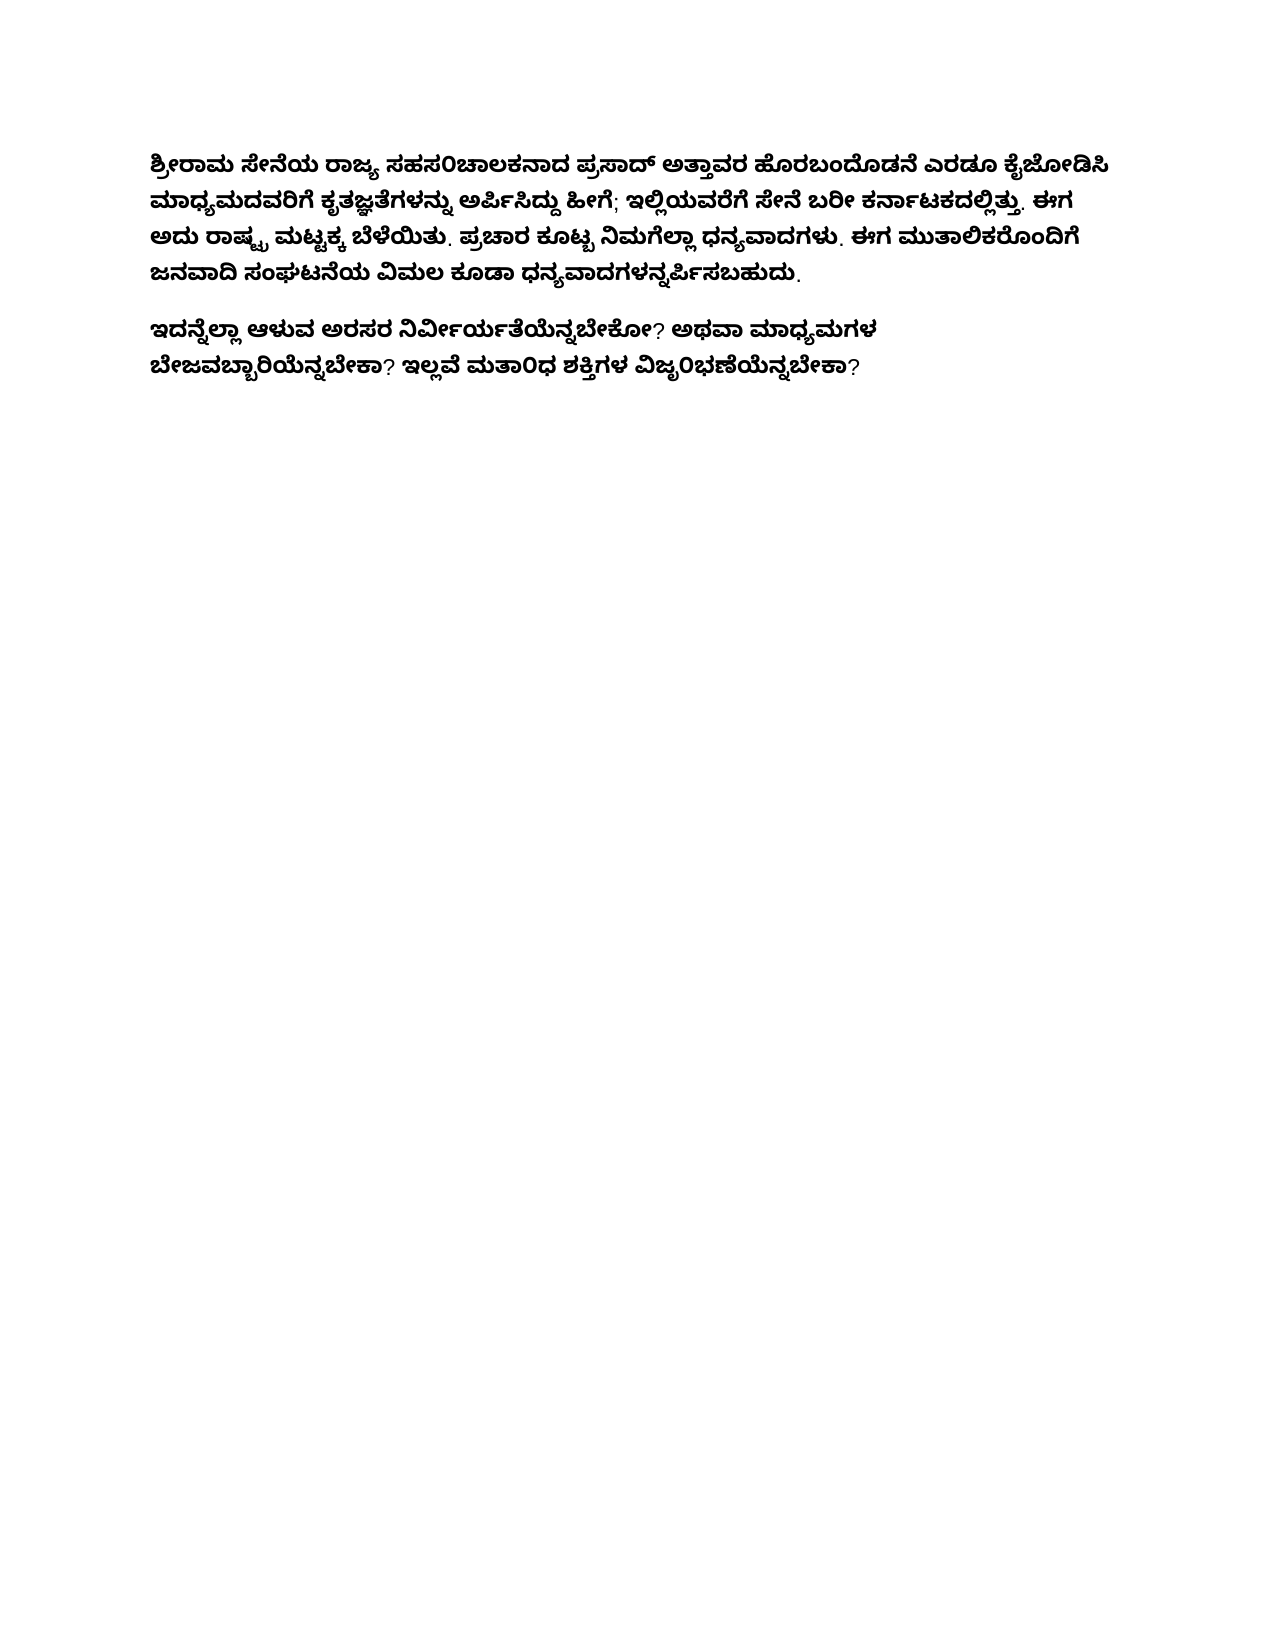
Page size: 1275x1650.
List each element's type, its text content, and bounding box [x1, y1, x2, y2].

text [150, 150, 1125, 289]
text ಇದನ್ನೆಲ್ಲಾ ಆಳುವ ಅರಸರ ನಿರ್ವೀರ್ಯತೆಯೆನ್ನಬೇಕೋ? ಅಥವಾ ಮಾಧ್ಯಮಗಳ ಬೇಜವಬ್ಬಾರಿಯೆನ್ನಬೇಕಾ? ಇಲ್ಲವೆ ಮತಾ೦ಧ ಶಕ್ತಿಗಳ ವಿಜೃ೦ಭಣೆಯೆನ್ನಬೇಕಾ? [150, 314, 1125, 382]
